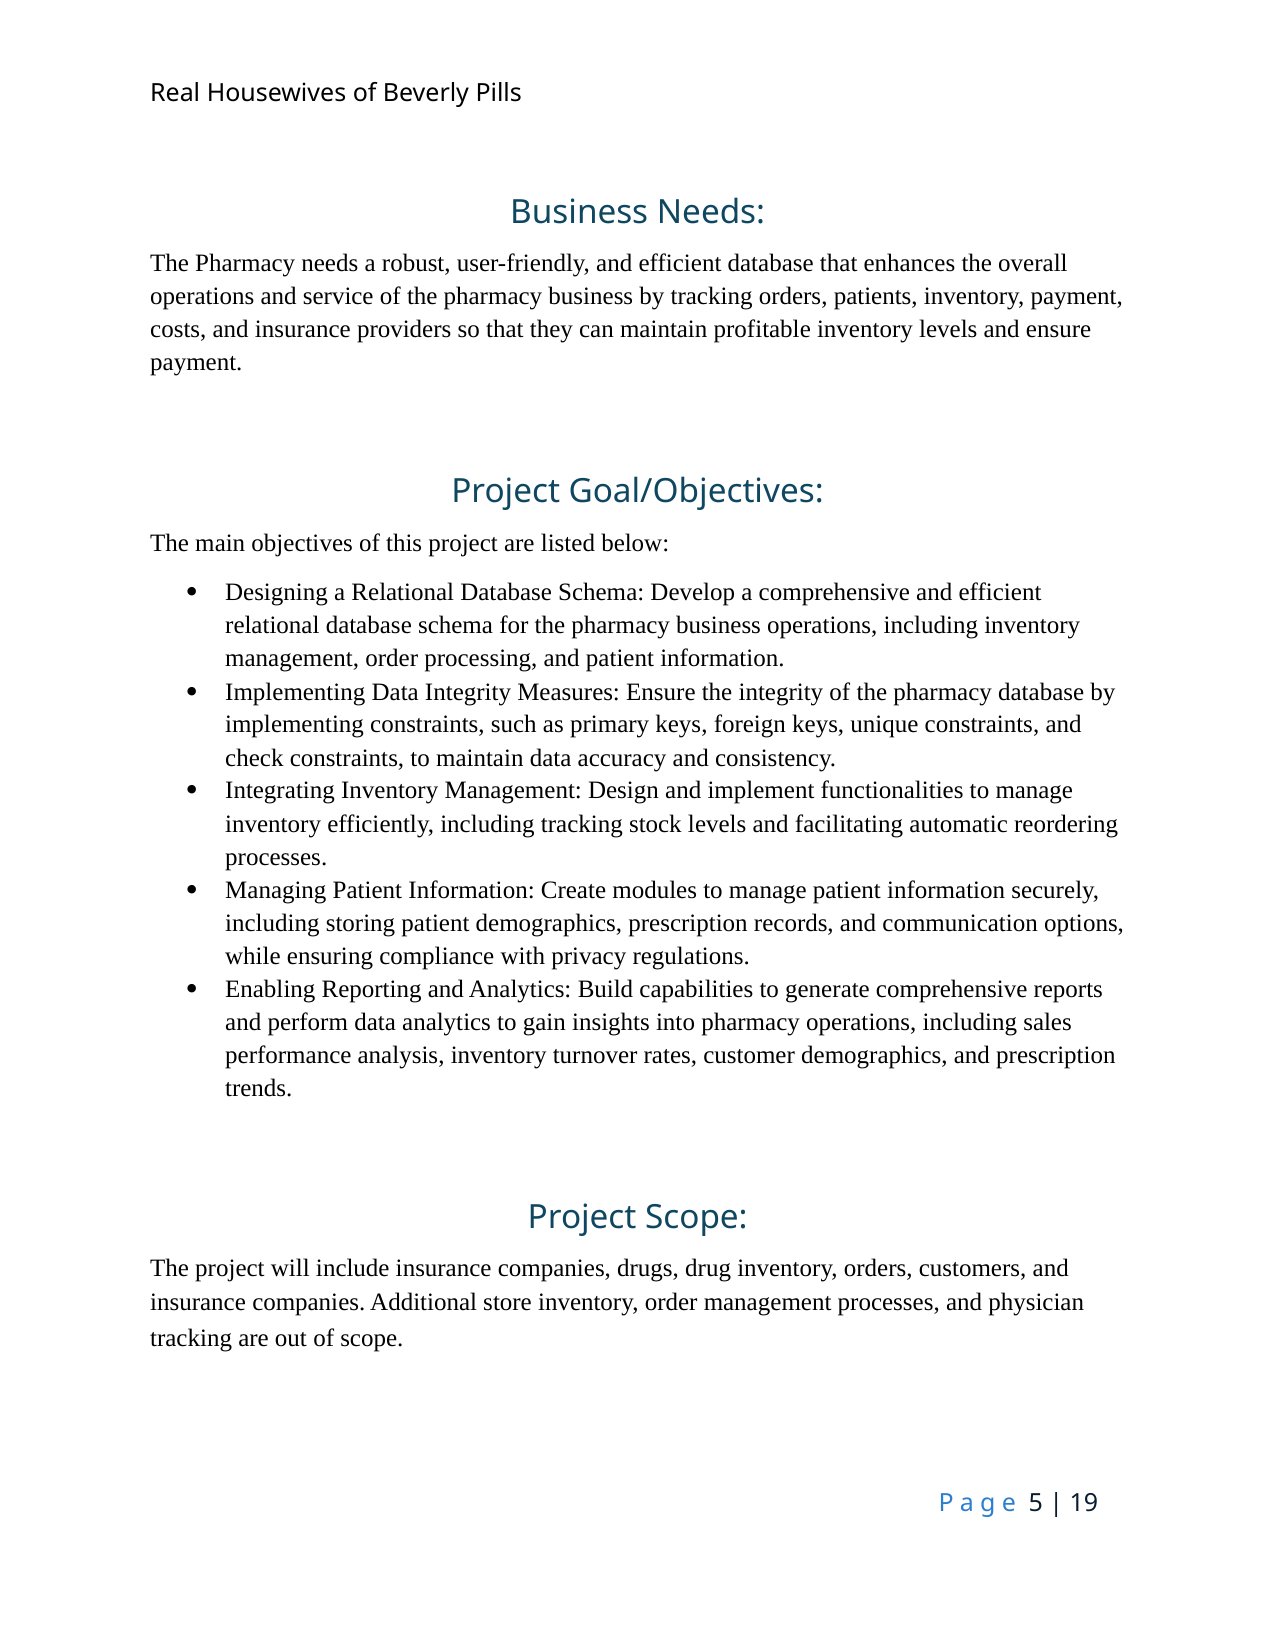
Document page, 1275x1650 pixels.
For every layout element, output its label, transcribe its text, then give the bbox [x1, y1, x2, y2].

list Managing Patient Information: Create modules to manage patient information securely, including storing patient demographics, prescription records, and communication options, while ensuring compliance with privacy regulations. [187, 875, 1125, 969]
text The Pharmacy needs a robust, user-friendly, and efficient database that enhances the overall operations and service of the pharmacy business by tracking orders, patients, inventory, payment, costs, and insurance providers so that they can maintain profitable inventory levels and ensure payment. [150, 248, 1125, 376]
list Enabling Reporting and Analytics: Build capabilities to generate comprehensive reports and perform data analytics to gain insights into pharmacy operations, including sales performance analysis, inventory turnover rates, customer demographics, and prescription trends. [187, 974, 1125, 1102]
text The main objectives of this project are listed below: [150, 528, 1125, 557]
list Integrating Inventory Management: Design and implement functionalities to manage inventory efficiently, including tracking stock levels and facilitating automatic reordering processes. [187, 776, 1125, 870]
text The project will include insurance companies, drugs, drug inventory, orders, customers, and insurance companies. Additional store inventory, order management processes, and physician tracking are out of scope. [150, 1253, 1125, 1354]
list Designing a Relational Database Schema: Develop a comprehensive and efficient relational database schema for the pharmacy business operations, including inventory management, order processing, and patient information. [187, 577, 1125, 672]
list Implementing Data Integrity Measures: Ensure the integrity of the pharmacy database by implementing constraints, such as primary keys, foreign keys, unique constraints, and check constraints, to maintain data accuracy and consistency. [187, 677, 1125, 771]
subtitle Business Needs: [150, 187, 1125, 233]
subtitle Project Goal/Objectives: [150, 467, 1125, 513]
subtitle Project Scope: [150, 1193, 1125, 1238]
